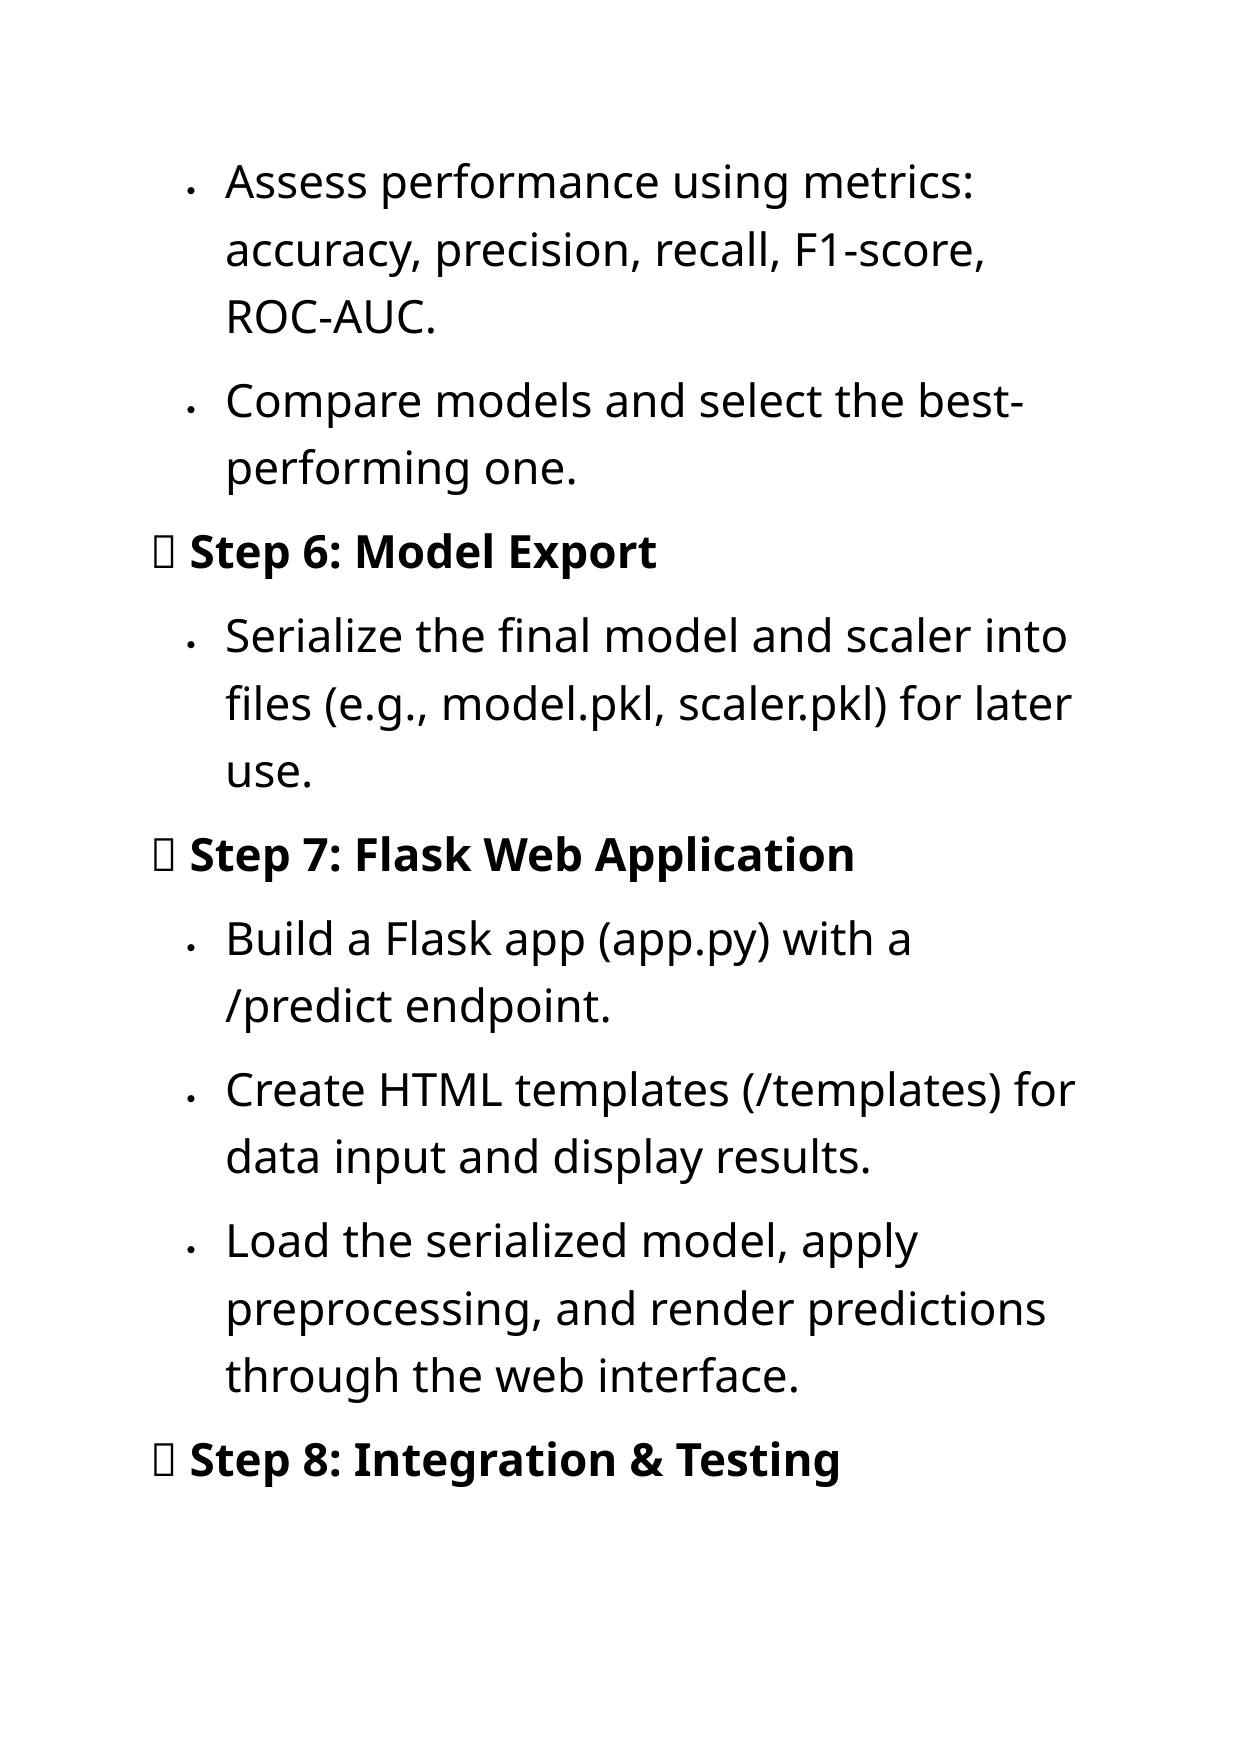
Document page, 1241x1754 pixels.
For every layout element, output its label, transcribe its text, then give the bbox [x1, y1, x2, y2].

text ✅ Step 8: Integration & Testing [150, 1427, 1090, 1490]
list Load the serialized model, apply preprocessing, and render predictions through the web interface. [187, 1209, 1090, 1406]
list Compare models and select the best-performing one. [187, 368, 1090, 498]
list Serialize the final model and scaler into files (e.g., model.pkl, scaler.pkl) for later use. [187, 604, 1090, 801]
list Create HTML templates (/templates) for data input and display results. [187, 1057, 1090, 1187]
text 🌐 Step 7: Flask Web Application [150, 822, 1090, 885]
list Build a Flask app (app.py) with a /predict endpoint. [187, 906, 1090, 1036]
text 🔄 Step 6: Model Export [150, 520, 1090, 582]
list Assess performance using metrics: accuracy, precision, recall, F1-score, ROC-AUC. [187, 150, 1090, 347]
